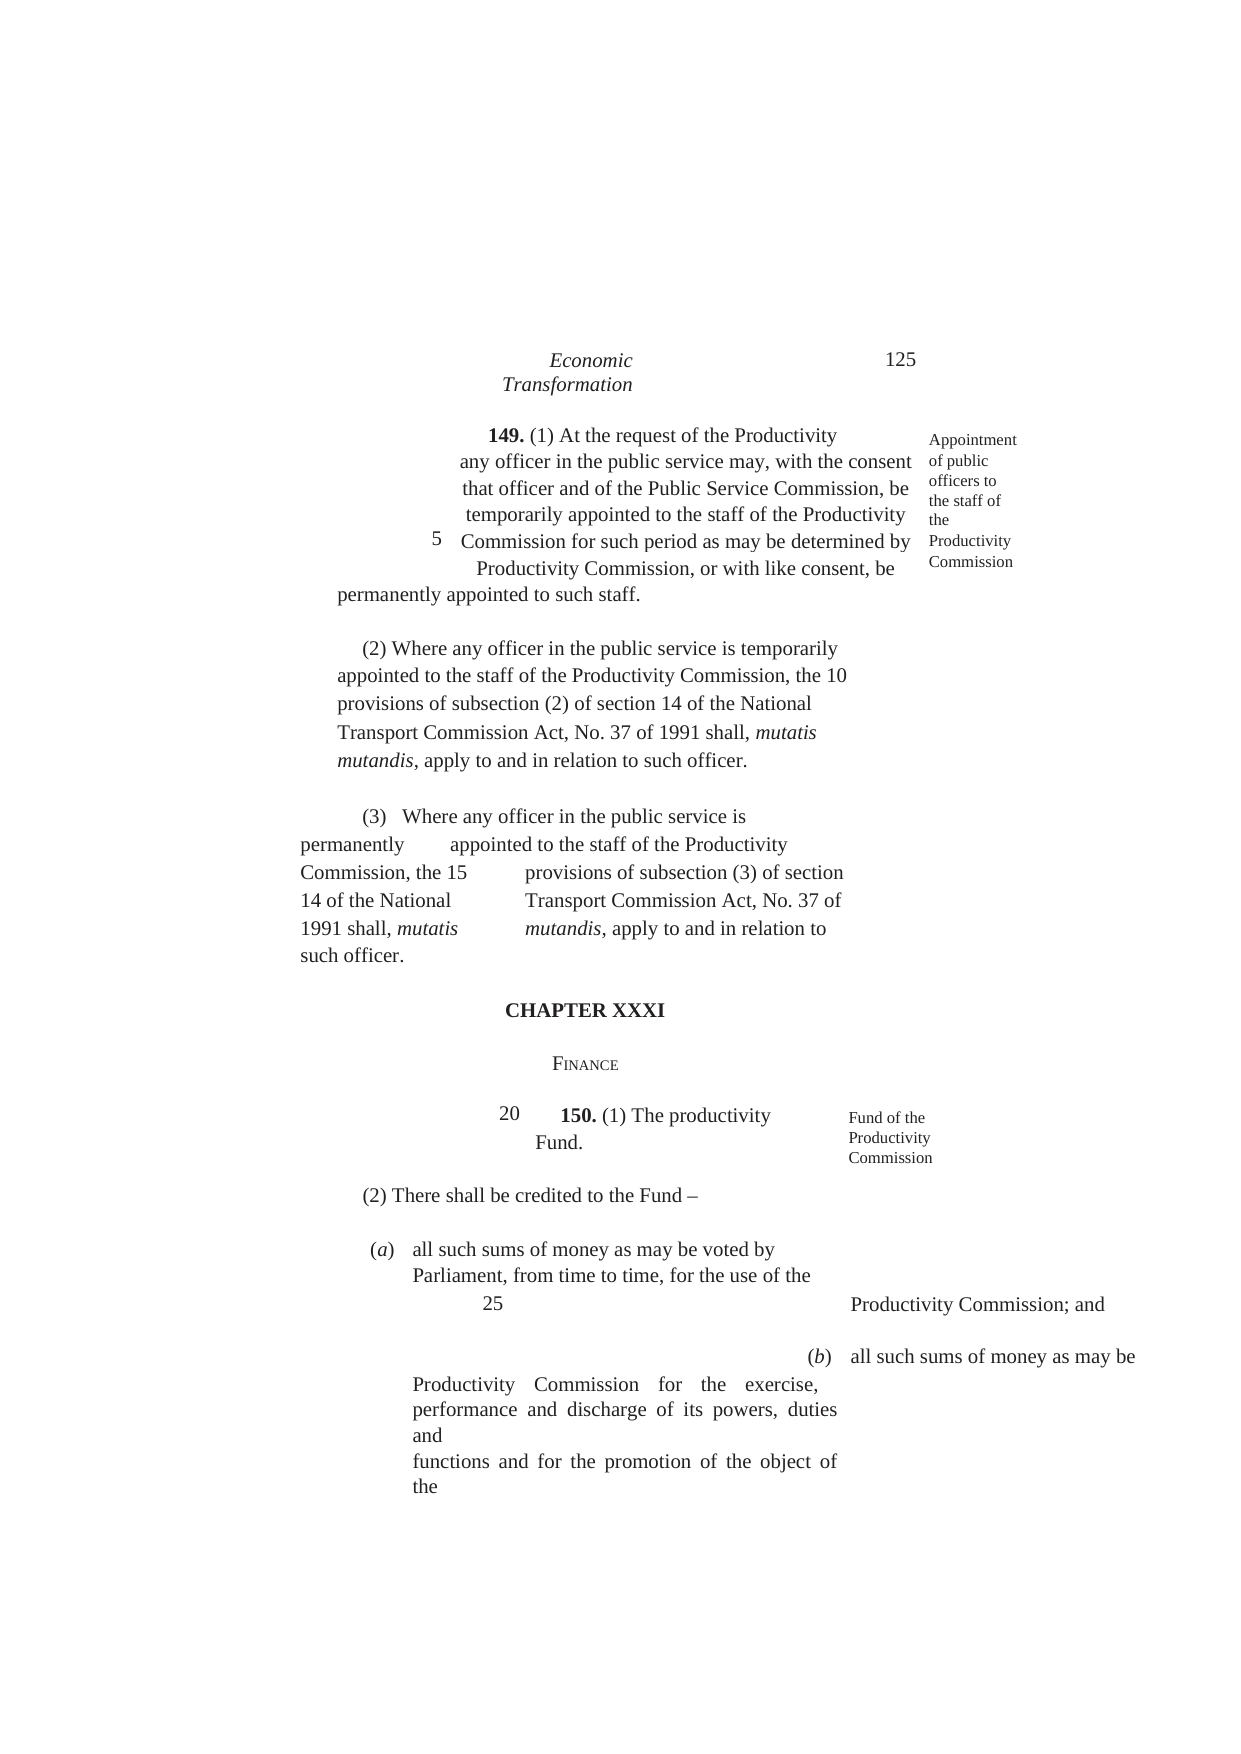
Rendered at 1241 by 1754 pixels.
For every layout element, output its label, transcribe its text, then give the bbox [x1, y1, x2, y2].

text (3) Where any officer in the public service is permanently appointed to the staff of the Productivity Commission, the 15 provisions of subsection (3) of section 14 of the National Transport Commission Act, No. 37 of 1991 shall, mutatis mutandis, apply to and in relation to such officer. [300, 804, 850, 967]
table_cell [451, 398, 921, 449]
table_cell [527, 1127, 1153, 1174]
text permanently appointed to such staff. [337, 582, 1090, 606]
text (a) all such sums of money as may be voted by Parliament, from time to time, for the use of the [370, 1237, 850, 1288]
text Productivity Commission for the exercise, performance and discharge of its powers, duties and functions and for the promotion of the object of the [412, 1372, 838, 1498]
text (2) There shall be credited to the Fund – [362, 1184, 1090, 1207]
text FINANCE [150, 1052, 618, 1075]
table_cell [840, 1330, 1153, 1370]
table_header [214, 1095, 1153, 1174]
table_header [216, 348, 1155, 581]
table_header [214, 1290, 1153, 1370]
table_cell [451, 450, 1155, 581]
text CHAPTER XXXI [150, 999, 665, 1022]
text (2) Where any officer in the public service is temporarily appointed to the staff of the Productivity Commission, the 10 provisions of subsection (2) of section 14 of the National Transport Commission Act, No. 37 of 1991 shall, mutatis mutandis, apply to and in relation to such officer. [300, 635, 850, 773]
